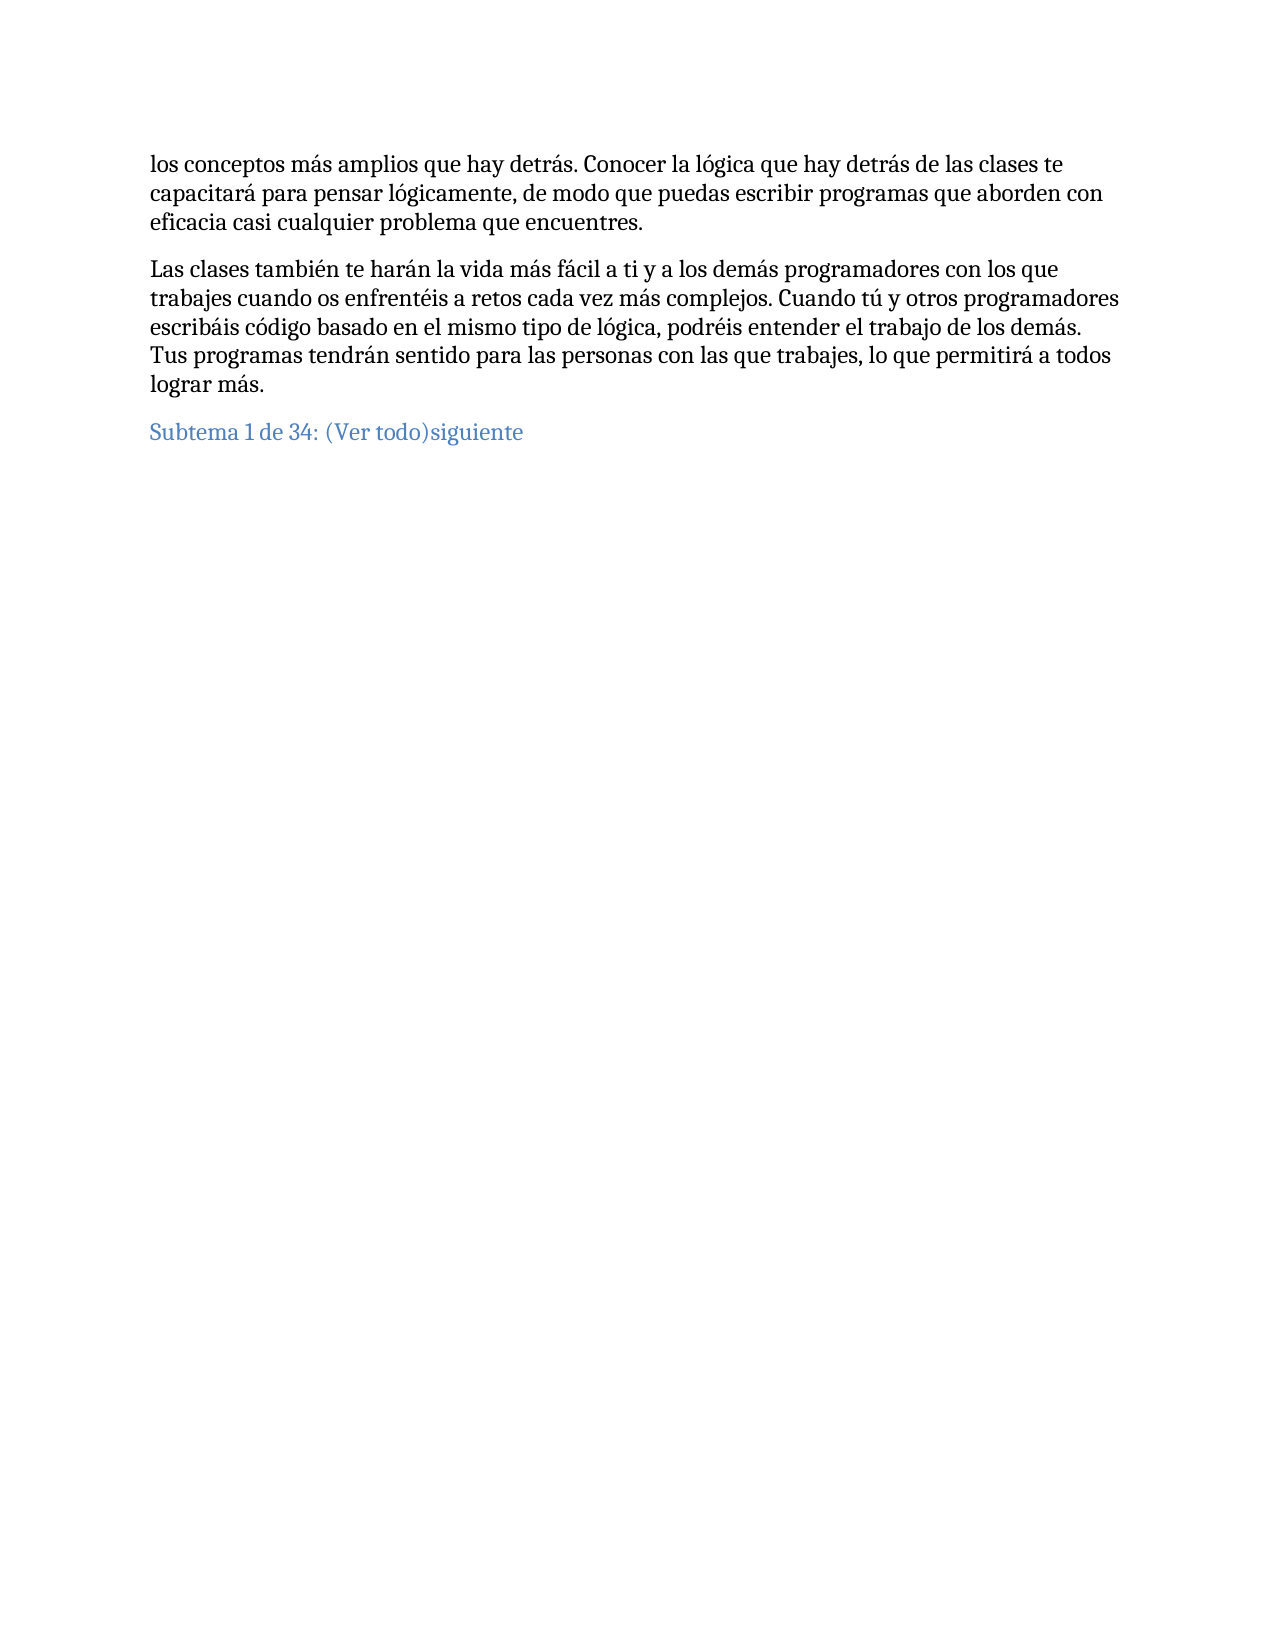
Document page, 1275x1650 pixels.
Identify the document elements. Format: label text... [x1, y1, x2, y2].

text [150, 150, 1125, 236]
text Las clases también te harán la vida más fácil a ti y a los demás programadores con los que trabajes cuando os enfrentéis a retos cada vez más complejos. Cuando tú y otros programadores escribáis código basado en el mismo tipo de lógica, podréis entender el trabajo de los demás. Tus programas tendrán sentido para las personas con las que trabajes, lo que permitirá a todos lograr más. [150, 255, 1125, 399]
text Subtema 1 de 34: (Ver todo)siguiente [150, 417, 1125, 475]
